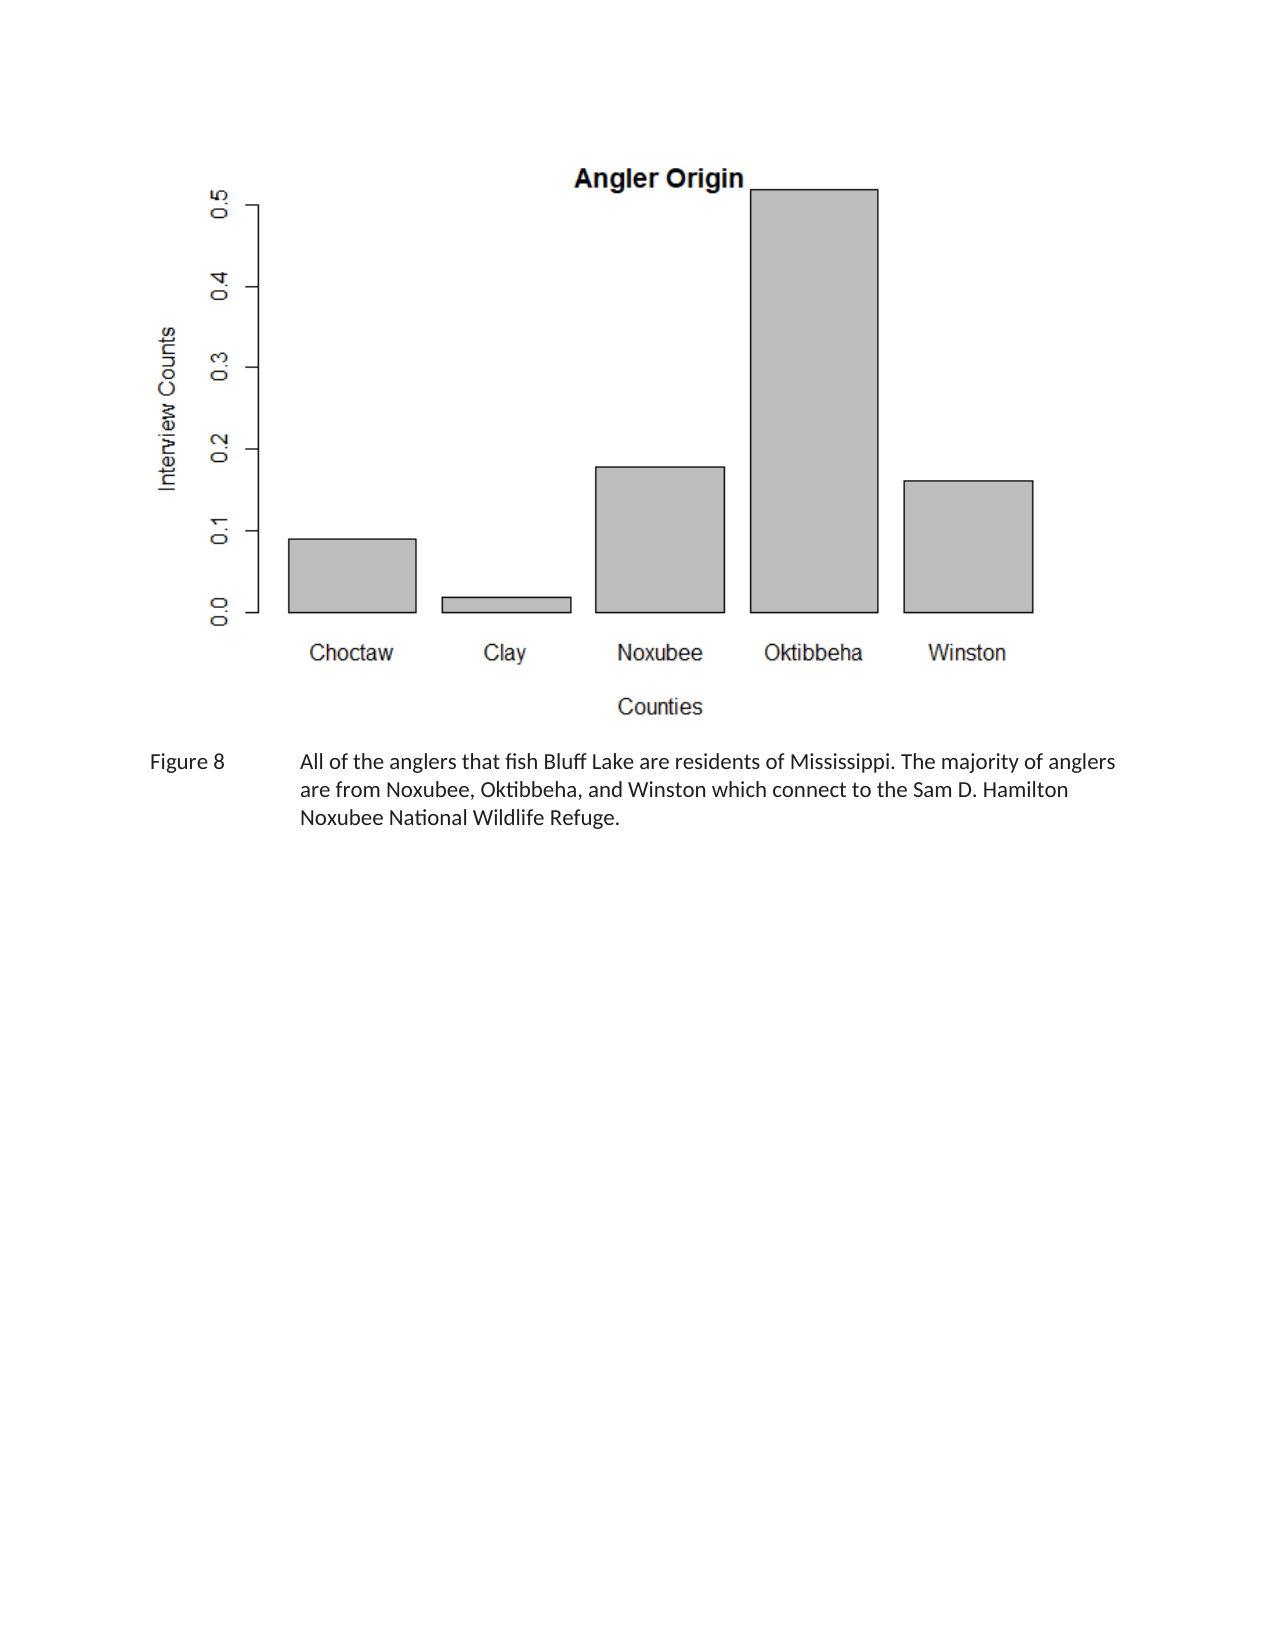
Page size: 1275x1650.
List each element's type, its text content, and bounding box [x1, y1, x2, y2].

text Figure 8 All of the anglers that fish Bluff Lake are residents of Mississippi. The majority of anglers are from Noxubee, Oktibbeha, and Winston which connect to the Sam D. Hamilton Noxubee National Wildlife Refuge. [150, 747, 1125, 831]
picture [150, 150, 1118, 748]
